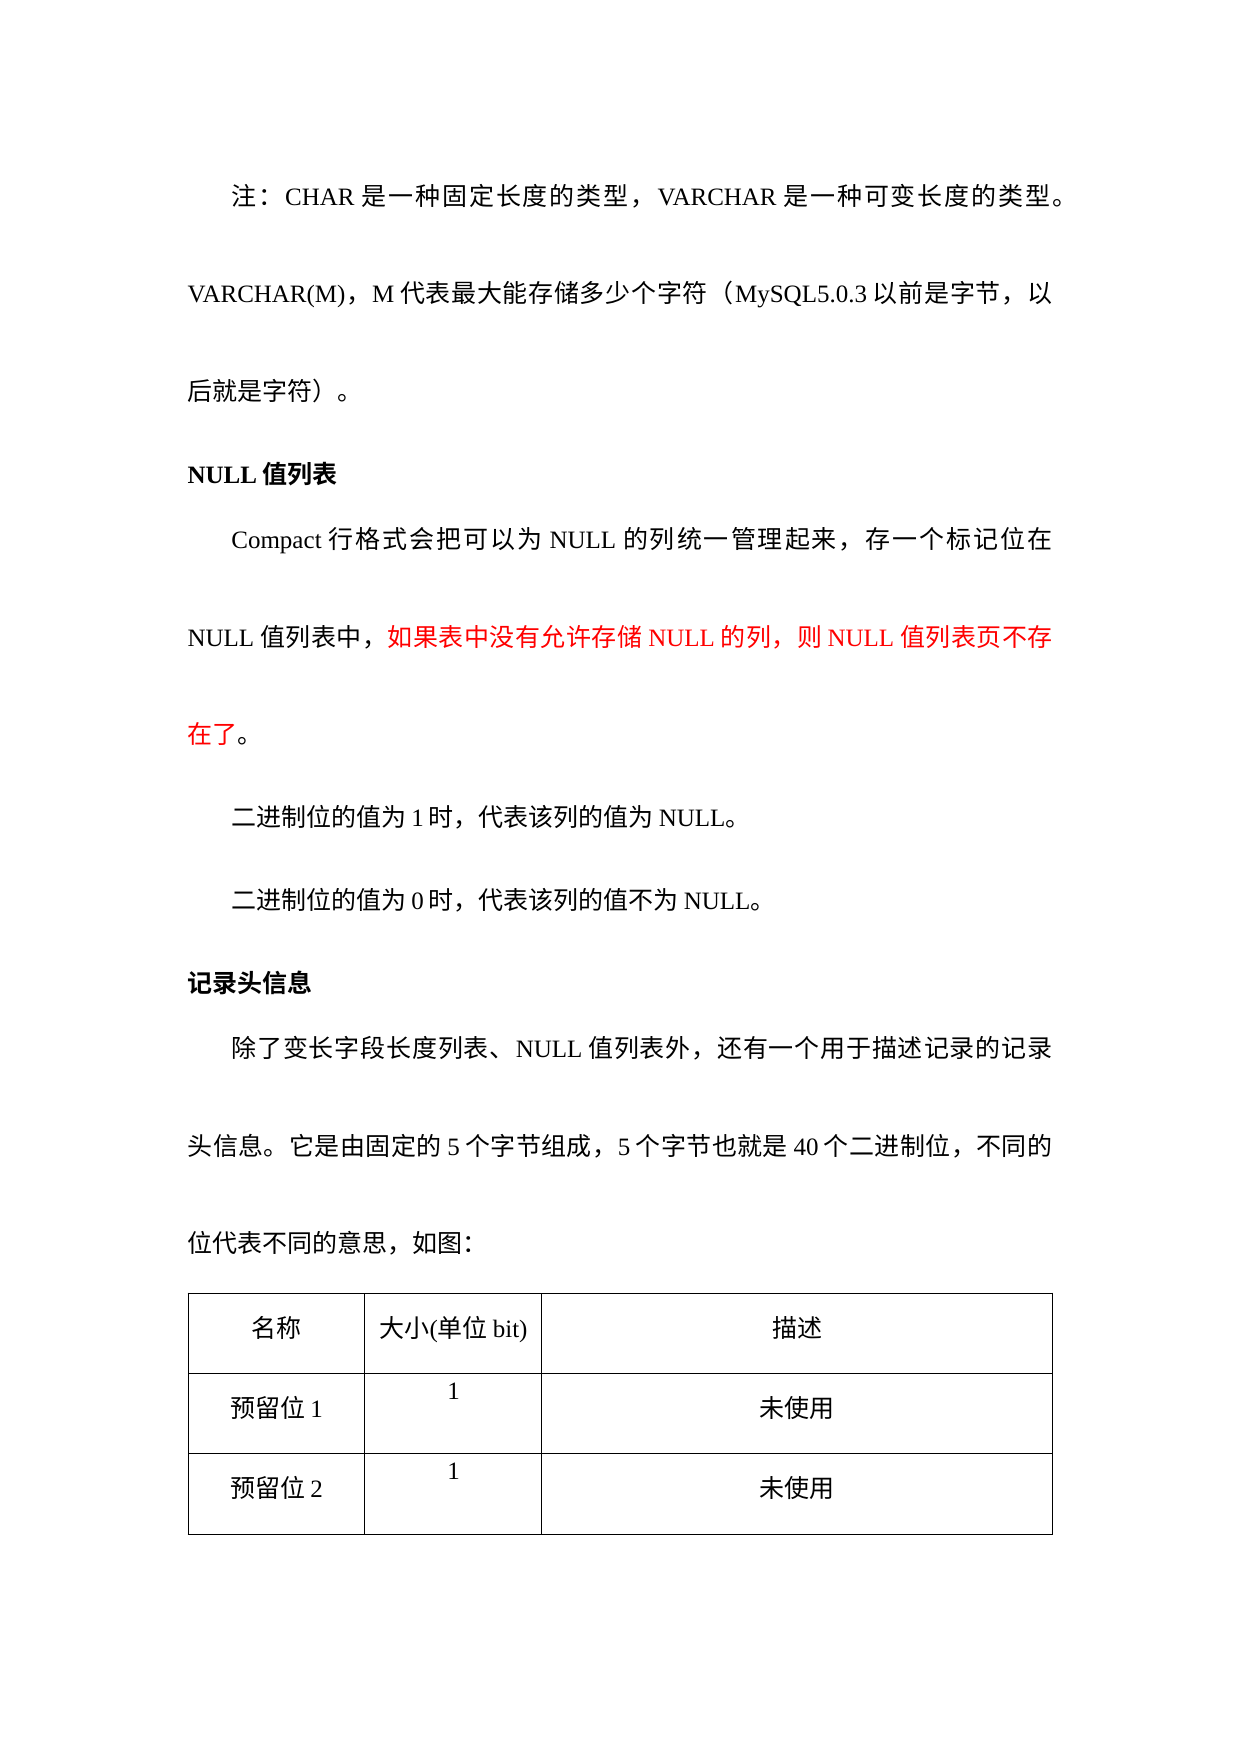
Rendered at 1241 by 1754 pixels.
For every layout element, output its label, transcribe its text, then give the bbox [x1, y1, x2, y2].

text 二进制位的值为0时，代表该列的值不为NULL。 [187, 866, 1053, 931]
table_cell 1 [365, 1374, 541, 1453]
table_header 名称 [189, 1294, 364, 1373]
table_cell 1 [365, 1454, 541, 1533]
text Compact行格式会把可以为NULL的列统一管理起来，存一个标记位在NULL值列表中，如果表中没有允许存储NULL的列，则NULL值列表页不存在了。 [187, 505, 1053, 765]
text 二进制位的值为1时，代表该列的值为NULL。 [187, 783, 1053, 848]
table_header 描述 [542, 1294, 1052, 1373]
text 除了变长字段长度列表、NULL值列表外，还有一个用于描述记录的记录头信息。它是由固定的5个字节组成，5个字节也就是40个二进制位，不同的位代表不同的意思，如图： [187, 1014, 1053, 1274]
subtitle NULL值列表 [187, 440, 1053, 505]
table_cell 预留位2 [189, 1454, 364, 1533]
subtitle 记录头信息 [187, 949, 1053, 1014]
table_cell 未使用 [542, 1454, 1052, 1533]
table_cell 预留位1 [189, 1374, 364, 1453]
text 注：CHAR是一种固定长度的类型，VARCHAR是一种可变长度的类型。VARCHAR(M)，M代表最大能存储多少个字符（MySQL5.0.3以前是字节，以后就是字符）。 [187, 162, 1053, 422]
table_cell 未使用 [542, 1374, 1052, 1453]
table_header 大小(单位bit) [365, 1294, 541, 1373]
